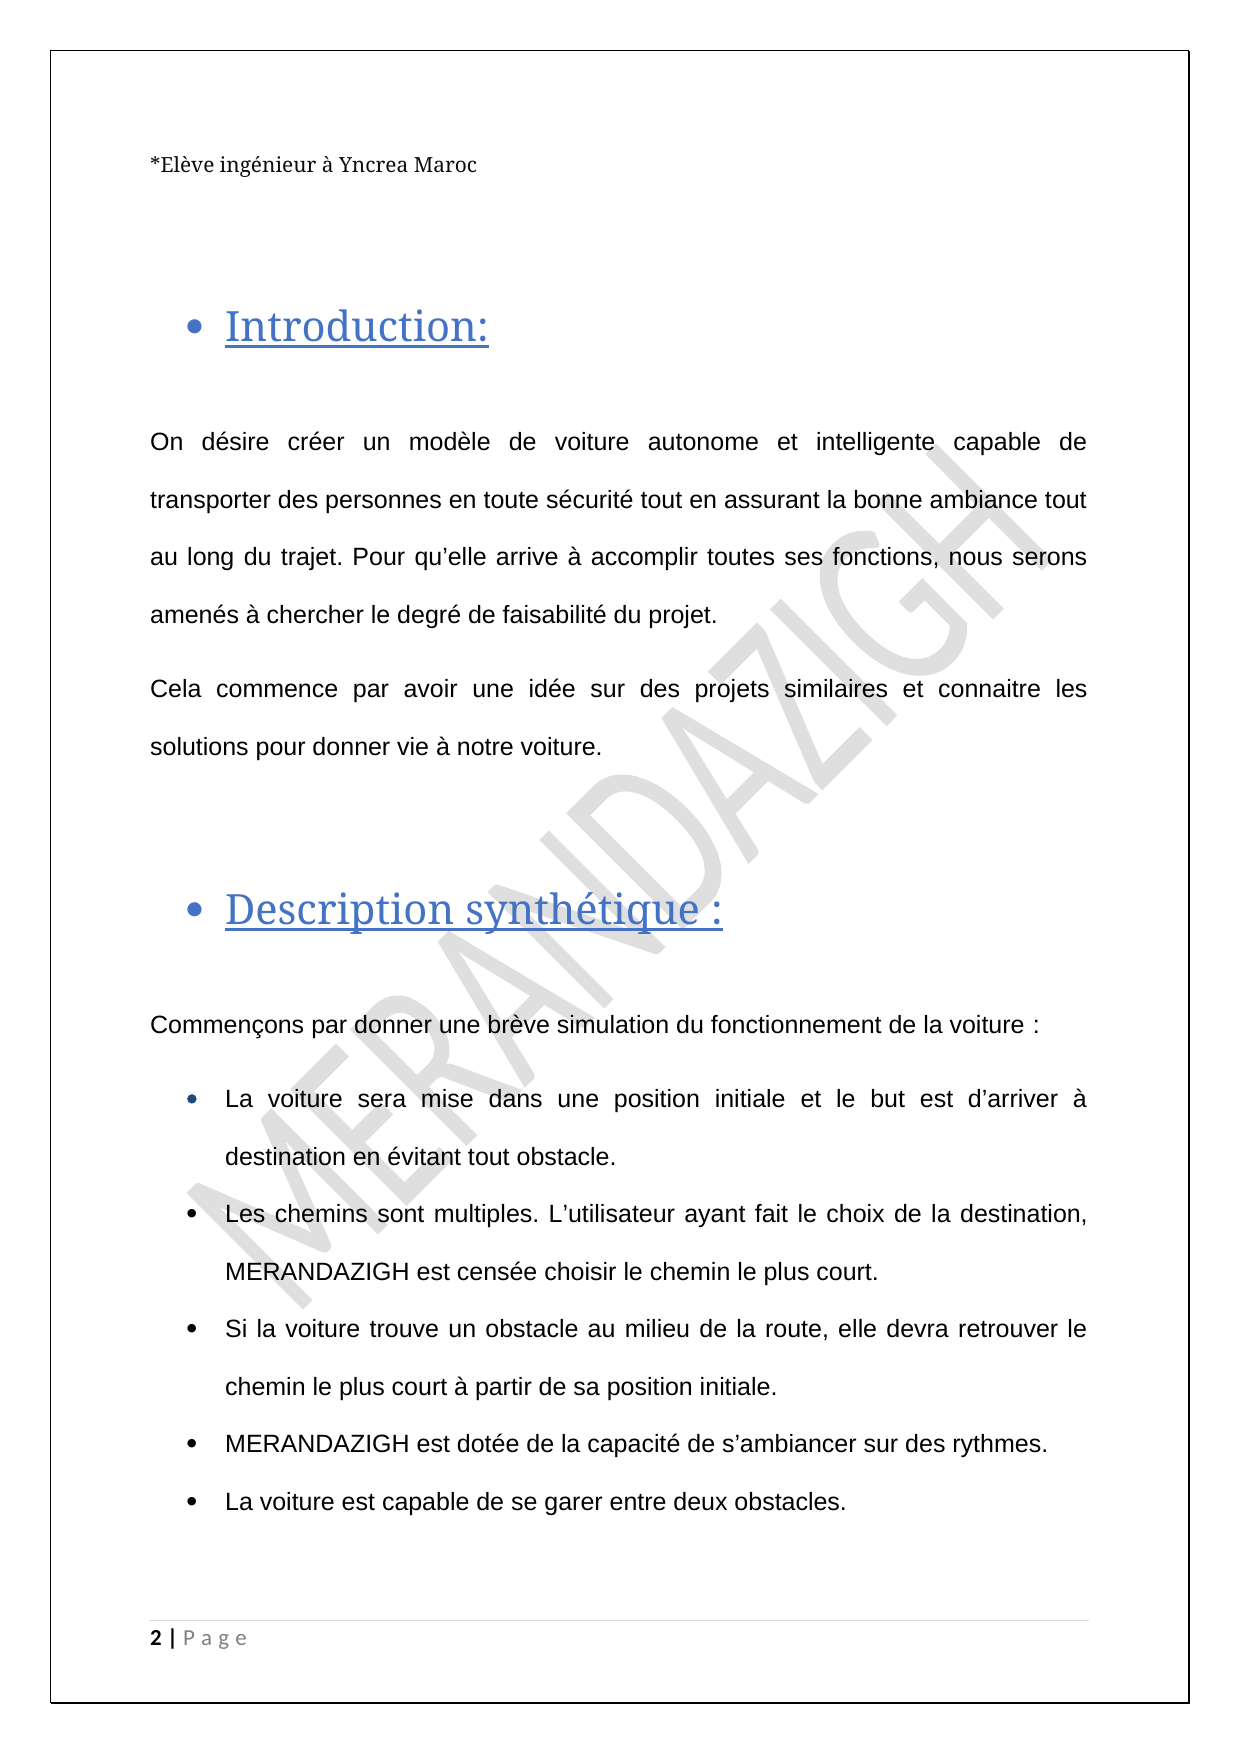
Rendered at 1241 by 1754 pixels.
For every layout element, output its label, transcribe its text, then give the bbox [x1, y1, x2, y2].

text Cela commence par avoir une idée sur des projets similaires et connaitre les solutions pour donner vie à notre voiture. [150, 674, 1089, 760]
list MERANDAZIGH est dotée de la capacité de s’ambiancer sur des rythmes. [187, 1429, 1089, 1458]
list Description synthétique : [187, 880, 1089, 937]
text *Elève ingénieur à Yncrea Maroc [150, 150, 1089, 178]
text On désire créer un modèle de voiture autonome et intelligente capable de transporter des personnes en toute sécurité tout en assurant la bonne ambiance tout au long du trajet. Pour qu’elle arrive à accomplir toutes ses fonctions, nous serons amenés à chercher le degré de faisabilité du projet. [150, 427, 1089, 628]
list Les chemins sont multiples. L’utilisateur ayant fait le choix de la destination, MERANDAZIGH est censée choisir le chemin le plus court. [187, 1199, 1089, 1286]
list Si la voiture trouve un obstacle au milieu de la route, elle devra retrouver le chemin le plus court à partir de sa position initiale. [187, 1314, 1089, 1401]
list Introduction: [187, 297, 1089, 354]
list La voiture sera mise dans une position initiale et le but est d’arriver à destination en évitant tout obstacle. [187, 1084, 1089, 1171]
list La voiture est capable de se garer entre deux obstacles. [187, 1487, 1089, 1516]
text Commençons par donner une brève simulation du fonctionnement de la voiture : [150, 1010, 1089, 1039]
